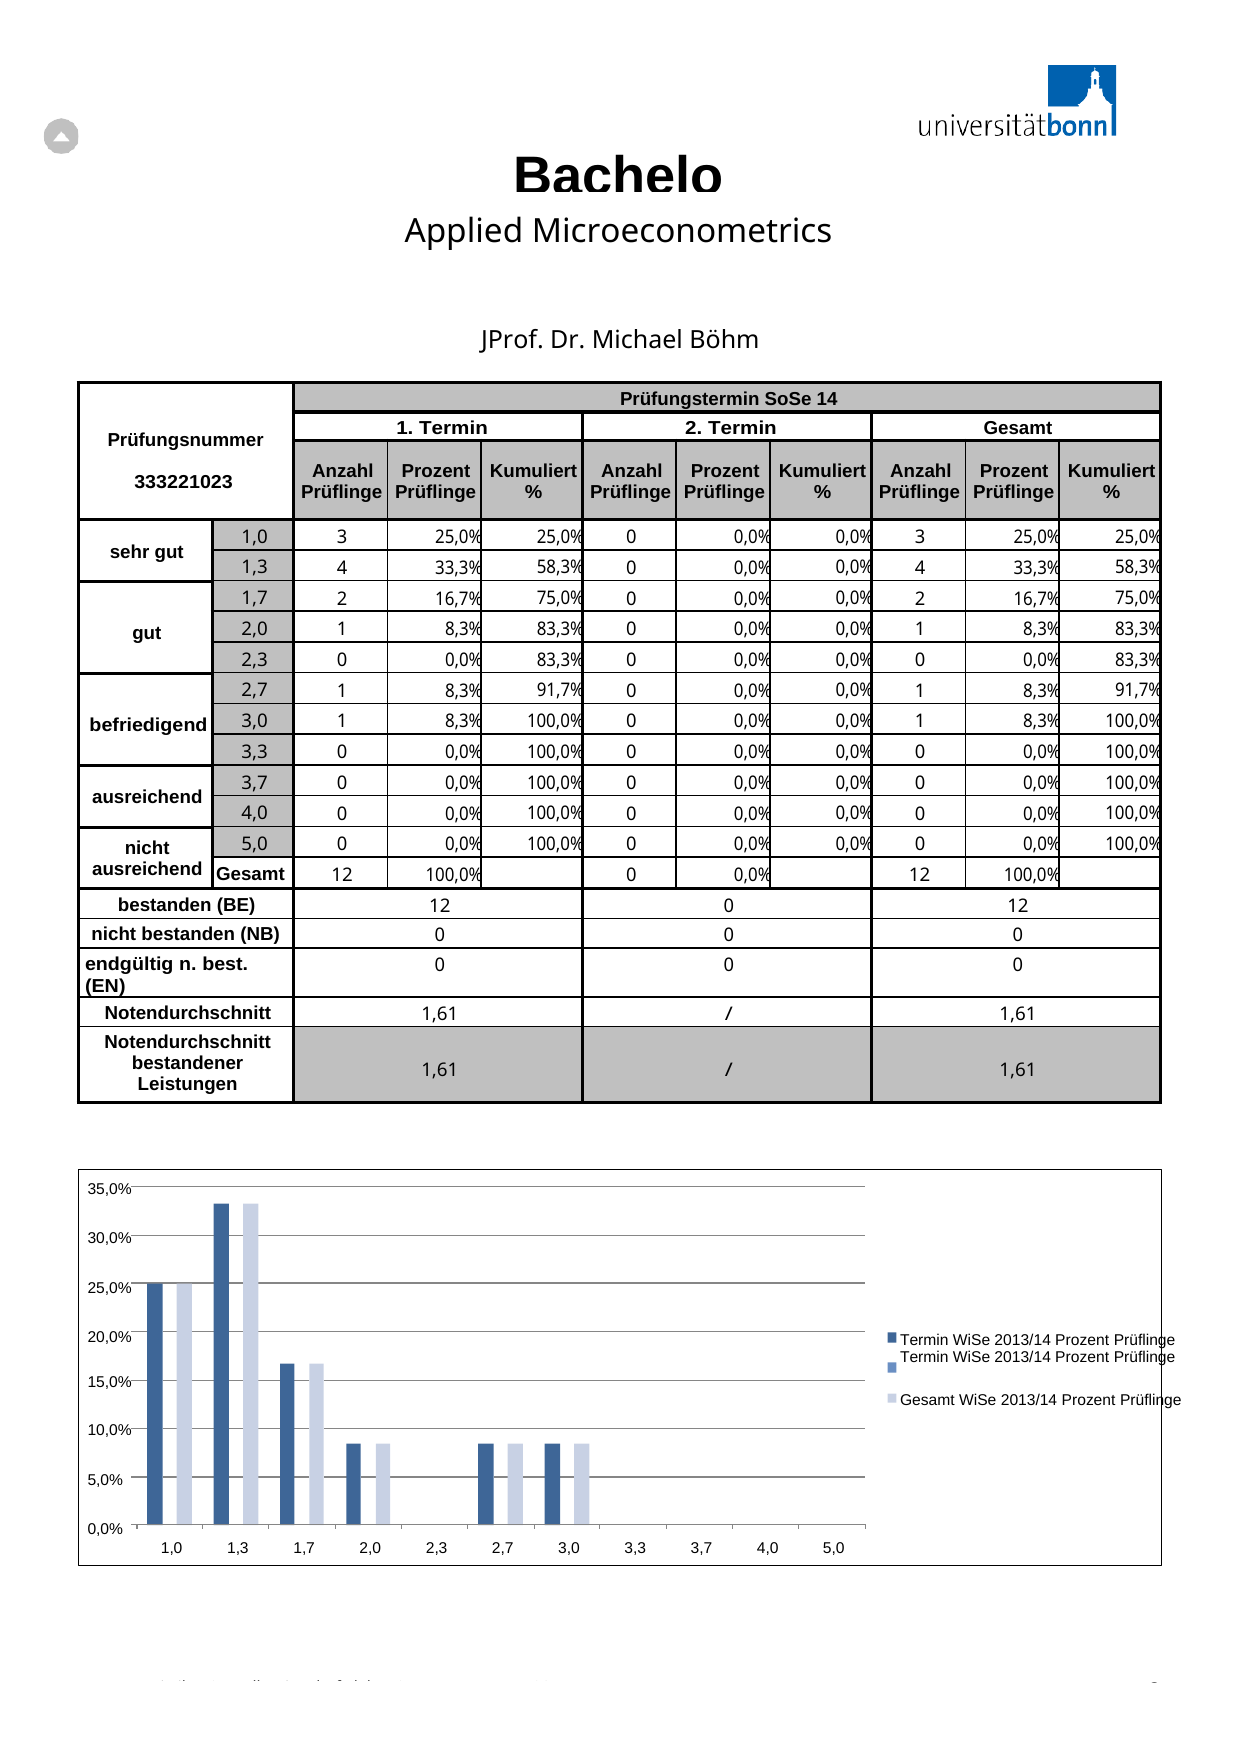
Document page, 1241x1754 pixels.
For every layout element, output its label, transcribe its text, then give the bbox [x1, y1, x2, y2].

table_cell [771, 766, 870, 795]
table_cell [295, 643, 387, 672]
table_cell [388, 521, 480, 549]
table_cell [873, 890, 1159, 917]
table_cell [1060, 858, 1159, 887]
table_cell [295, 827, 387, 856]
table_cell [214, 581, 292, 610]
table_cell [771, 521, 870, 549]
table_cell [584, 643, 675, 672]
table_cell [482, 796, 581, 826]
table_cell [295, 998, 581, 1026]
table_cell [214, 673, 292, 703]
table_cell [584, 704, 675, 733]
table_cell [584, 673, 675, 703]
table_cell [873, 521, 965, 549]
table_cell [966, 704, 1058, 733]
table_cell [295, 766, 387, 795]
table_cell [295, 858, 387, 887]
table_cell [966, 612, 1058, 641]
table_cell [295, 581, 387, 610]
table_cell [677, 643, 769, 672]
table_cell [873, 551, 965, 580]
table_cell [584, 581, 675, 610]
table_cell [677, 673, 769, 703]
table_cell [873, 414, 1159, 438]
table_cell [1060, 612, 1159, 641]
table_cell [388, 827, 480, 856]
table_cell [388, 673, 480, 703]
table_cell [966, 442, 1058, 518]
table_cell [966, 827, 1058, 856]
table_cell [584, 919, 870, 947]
picture [43, 118, 79, 154]
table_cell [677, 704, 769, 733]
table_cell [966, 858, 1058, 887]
text JProf. Dr. Michael Böhm [420, 321, 821, 355]
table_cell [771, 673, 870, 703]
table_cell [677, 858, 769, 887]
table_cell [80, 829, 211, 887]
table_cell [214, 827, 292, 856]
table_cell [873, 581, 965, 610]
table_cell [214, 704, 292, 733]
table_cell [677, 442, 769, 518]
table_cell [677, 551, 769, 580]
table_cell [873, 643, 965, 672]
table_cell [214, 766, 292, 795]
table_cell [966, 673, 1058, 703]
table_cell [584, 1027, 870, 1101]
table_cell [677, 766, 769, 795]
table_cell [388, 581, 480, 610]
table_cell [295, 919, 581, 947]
text Applied Microeconometrics [404, 207, 1192, 253]
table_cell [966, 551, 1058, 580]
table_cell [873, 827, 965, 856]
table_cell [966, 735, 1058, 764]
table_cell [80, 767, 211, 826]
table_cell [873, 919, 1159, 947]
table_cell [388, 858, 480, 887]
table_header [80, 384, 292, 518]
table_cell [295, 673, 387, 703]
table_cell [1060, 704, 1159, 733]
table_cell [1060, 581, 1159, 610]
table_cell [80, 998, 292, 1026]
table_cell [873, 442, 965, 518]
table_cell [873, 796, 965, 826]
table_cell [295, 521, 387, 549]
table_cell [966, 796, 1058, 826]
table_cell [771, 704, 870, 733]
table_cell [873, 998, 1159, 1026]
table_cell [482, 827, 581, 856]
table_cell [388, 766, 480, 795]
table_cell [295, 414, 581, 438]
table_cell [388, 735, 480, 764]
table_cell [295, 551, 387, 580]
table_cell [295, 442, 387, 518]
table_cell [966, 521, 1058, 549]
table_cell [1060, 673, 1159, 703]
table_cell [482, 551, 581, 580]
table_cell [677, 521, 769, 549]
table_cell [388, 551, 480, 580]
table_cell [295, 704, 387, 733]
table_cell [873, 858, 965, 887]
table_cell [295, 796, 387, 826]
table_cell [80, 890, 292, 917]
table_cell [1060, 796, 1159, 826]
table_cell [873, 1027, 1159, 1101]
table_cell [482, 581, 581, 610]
picture [919, 65, 1117, 136]
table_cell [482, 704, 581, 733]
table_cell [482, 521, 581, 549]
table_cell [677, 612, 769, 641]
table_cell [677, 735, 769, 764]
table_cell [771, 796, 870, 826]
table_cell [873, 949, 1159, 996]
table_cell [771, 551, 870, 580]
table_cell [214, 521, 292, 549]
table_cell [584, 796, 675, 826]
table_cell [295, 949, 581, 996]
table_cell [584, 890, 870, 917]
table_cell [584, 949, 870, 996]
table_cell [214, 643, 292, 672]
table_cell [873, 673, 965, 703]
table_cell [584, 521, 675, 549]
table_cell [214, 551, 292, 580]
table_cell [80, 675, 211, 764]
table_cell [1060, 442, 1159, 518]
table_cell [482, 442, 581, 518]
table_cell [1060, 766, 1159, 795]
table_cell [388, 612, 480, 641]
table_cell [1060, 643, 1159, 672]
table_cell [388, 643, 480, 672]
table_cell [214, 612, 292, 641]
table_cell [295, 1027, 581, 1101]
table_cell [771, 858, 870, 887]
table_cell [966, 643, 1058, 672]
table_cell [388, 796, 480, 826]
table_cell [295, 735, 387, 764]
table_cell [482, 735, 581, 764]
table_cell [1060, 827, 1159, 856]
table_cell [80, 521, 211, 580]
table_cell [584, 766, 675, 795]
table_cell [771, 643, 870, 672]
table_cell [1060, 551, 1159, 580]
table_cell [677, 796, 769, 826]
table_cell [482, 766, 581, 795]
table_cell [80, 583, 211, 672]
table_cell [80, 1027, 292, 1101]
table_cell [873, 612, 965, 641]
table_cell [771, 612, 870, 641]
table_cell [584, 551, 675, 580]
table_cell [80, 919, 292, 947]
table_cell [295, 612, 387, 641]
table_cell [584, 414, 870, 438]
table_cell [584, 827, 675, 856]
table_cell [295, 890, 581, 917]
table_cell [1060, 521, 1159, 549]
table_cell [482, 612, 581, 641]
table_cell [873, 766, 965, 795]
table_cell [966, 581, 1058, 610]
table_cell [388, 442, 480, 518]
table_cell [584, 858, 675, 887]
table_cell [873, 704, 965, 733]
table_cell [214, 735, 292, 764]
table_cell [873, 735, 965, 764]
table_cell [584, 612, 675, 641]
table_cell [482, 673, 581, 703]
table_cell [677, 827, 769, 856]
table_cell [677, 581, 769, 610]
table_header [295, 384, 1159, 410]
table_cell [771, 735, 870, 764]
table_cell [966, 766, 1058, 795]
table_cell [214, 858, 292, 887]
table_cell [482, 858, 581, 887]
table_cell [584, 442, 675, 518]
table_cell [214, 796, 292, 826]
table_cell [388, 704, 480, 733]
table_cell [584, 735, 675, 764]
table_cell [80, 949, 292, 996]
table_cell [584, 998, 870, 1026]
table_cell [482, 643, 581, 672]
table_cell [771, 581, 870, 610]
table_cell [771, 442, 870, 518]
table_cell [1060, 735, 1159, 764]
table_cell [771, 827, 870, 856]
